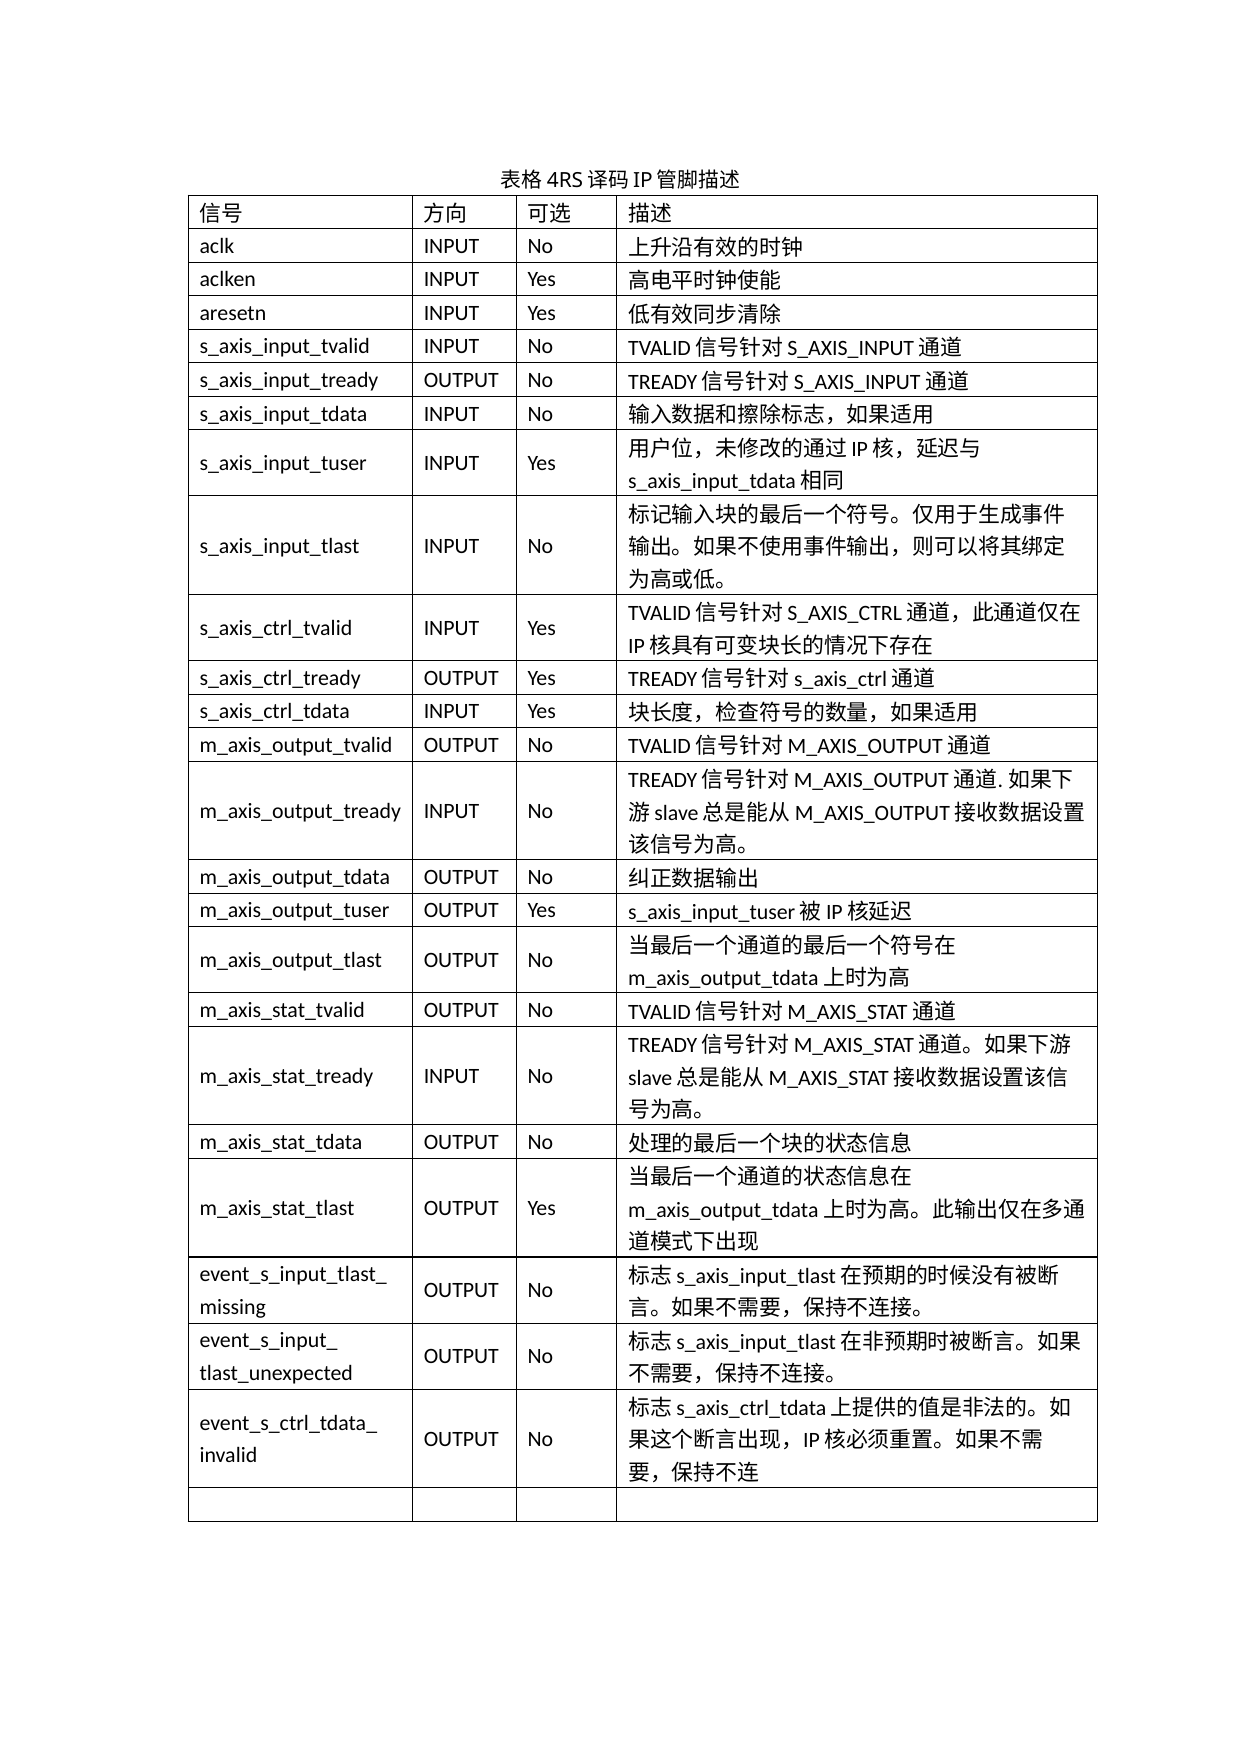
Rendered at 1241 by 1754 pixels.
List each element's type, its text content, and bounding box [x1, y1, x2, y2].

table_cell INPUT [413, 1027, 516, 1124]
table_cell 纠正数据输出 [617, 860, 1097, 893]
table_cell OUTPUT [413, 661, 516, 693]
table_cell No [517, 1125, 616, 1158]
table_cell INPUT [413, 595, 516, 660]
table_cell TVALID信号针对M_AXIS_STAT 通道 [617, 993, 1097, 1026]
table_cell aresetn [189, 296, 412, 329]
table_cell s_axis_ctrl_tready [189, 661, 412, 693]
table_cell 标志s_axis_ctrl_tdata上提供的值是非法的。如果这个断言出现，IP核必须重置。如果不需要，保持不连 [617, 1390, 1097, 1487]
table_cell 标记输入块的最后一个符号。仅用于生成事件输出。如果不使用事件输出，则可以将其绑定为高或低。 [617, 496, 1097, 594]
table_cell TREADY信号针对S_AXIS_INPUT通道 [617, 363, 1097, 396]
table_cell Yes [517, 595, 616, 660]
table_cell Yes [517, 263, 616, 295]
table_cell OUTPUT [413, 860, 516, 893]
table_cell INPUT [413, 397, 516, 429]
table_cell INPUT [413, 229, 516, 262]
table_cell TREADY信号针对 s_axis_ctrl通道 [617, 661, 1097, 693]
table_cell Yes [517, 296, 616, 329]
table_cell No [517, 496, 616, 594]
table_cell m_axis_output_tready [189, 762, 412, 859]
table_cell OUTPUT [413, 993, 516, 1026]
table_cell OUTPUT [413, 1258, 516, 1322]
table_cell m_axis_stat_tlast [189, 1159, 412, 1256]
table_cell 输入数据和擦除标志，如果适用 [617, 397, 1097, 429]
table_cell [617, 1488, 1097, 1521]
table_cell [517, 1488, 616, 1521]
table_cell OUTPUT [413, 1390, 516, 1487]
table_cell No [517, 728, 616, 761]
table_cell aclken [189, 263, 412, 295]
table_cell No [517, 1258, 616, 1322]
table_cell 当最后一个通道的最后一个符号在m_axis_output_tdata上时为高 [617, 927, 1097, 992]
table_cell 高电平时钟使能 [617, 263, 1097, 295]
table_cell m_axis_output_tuser [189, 894, 412, 926]
table_cell s_axis_input_tuser [189, 430, 412, 495]
table_cell INPUT [413, 496, 516, 594]
table_cell aclk [189, 229, 412, 262]
table_cell 当最后一个通道的状态信息在m_axis_output_tdata上时为高。此输出仅在多通道模式下出现 [617, 1159, 1097, 1256]
table_cell [413, 1488, 516, 1521]
table_cell s_axis_input_tdata [189, 397, 412, 429]
table_cell OUTPUT [413, 1125, 516, 1158]
table_cell 用户位，未修改的通过IP核，延迟与s_axis_input_tdata相同 [617, 430, 1097, 495]
table_cell TVALID信号针对 M_AXIS_OUTPUT通道 [617, 728, 1097, 761]
table_cell INPUT [413, 695, 516, 727]
table_cell s_axis_ctrl_tdata [189, 695, 412, 727]
table_cell m_axis_output_tdata [189, 860, 412, 893]
table_cell No [517, 363, 616, 396]
table_cell 低有效同步清除 [617, 296, 1097, 329]
table_cell TVALID信号针对S_AXIS_CTRL通道，此通道仅在IP核具有可变块长的情况下存在 [617, 595, 1097, 660]
table_cell event_s_input_tlast_ missing [189, 1258, 412, 1322]
table_cell s_axis_ctrl_tvalid [189, 595, 412, 660]
table_cell No [517, 993, 616, 1026]
table_cell 上升沿有效的时钟 [617, 229, 1097, 262]
table_cell OUTPUT [413, 1324, 516, 1388]
table_cell 标志s_axis_input_tlast在预期的时候没有被断言。如果不需要，保持不连接。 [617, 1258, 1097, 1322]
table_cell OUTPUT [413, 894, 516, 926]
table_cell Yes [517, 695, 616, 727]
table_header 信号 [189, 196, 412, 228]
table_cell No [517, 1390, 616, 1487]
table_cell Yes [517, 894, 616, 926]
table_cell 标志s_axis_input_tlast在非预期时被断言。如果不需要，保持不连接。 [617, 1324, 1097, 1388]
table_header 描述 [617, 196, 1097, 228]
table_cell m_axis_stat_tdata [189, 1125, 412, 1158]
text 表格 4RS译码IP管脚描述 [187, 162, 1053, 194]
table_cell TREADY信号针对M_AXIS_STAT通道。如果下游slave总是能从M_AXIS_STAT接收数据设置该信号为高。 [617, 1027, 1097, 1124]
table_cell [189, 1488, 412, 1521]
table_cell OUTPUT [413, 728, 516, 761]
table_cell event_s_input_ tlast_unexpected [189, 1324, 412, 1388]
table_cell Yes [517, 1159, 616, 1256]
table_cell s_axis_input_tlast [189, 496, 412, 594]
table_cell Yes [517, 430, 616, 495]
table_header 可选 [517, 196, 616, 228]
table_cell No [517, 927, 616, 992]
table_cell TVALID信号针对S_AXIS_INPUT通道 [617, 330, 1097, 362]
table_cell s_axis_input_tuser被IP核延迟 [617, 894, 1097, 926]
table_cell INPUT [413, 330, 516, 362]
table_cell No [517, 229, 616, 262]
table_cell s_axis_input_tready [189, 363, 412, 396]
table_cell INPUT [413, 762, 516, 859]
table_cell m_axis_output_tvalid [189, 728, 412, 761]
table_cell No [517, 860, 616, 893]
table_cell OUTPUT [413, 927, 516, 992]
table_cell INPUT [413, 430, 516, 495]
table_cell INPUT [413, 263, 516, 295]
table_cell TREADY信号针对M_AXIS_OUTPUT 通道. 如果下游slave总是能从M_AXIS_OUTPUT接收数据设置该信号为高。 [617, 762, 1097, 859]
table_cell No [517, 397, 616, 429]
table_cell No [517, 762, 616, 859]
table_header 方向 [413, 196, 516, 228]
table_cell 块长度，检查符号的数量，如果适用 [617, 695, 1097, 727]
table_cell No [517, 1324, 616, 1388]
table_cell No [517, 1027, 616, 1124]
table_cell No [517, 330, 616, 362]
table_cell 处理的最后一个块的状态信息 [617, 1125, 1097, 1158]
table_cell m_axis_stat_tvalid [189, 993, 412, 1026]
table_cell Yes [517, 661, 616, 693]
table_cell OUTPUT [413, 1159, 516, 1256]
table_cell OUTPUT [413, 363, 516, 396]
table_cell s_axis_input_tvalid [189, 330, 412, 362]
table_cell event_s_ctrl_tdata_ invalid [189, 1390, 412, 1487]
table_cell INPUT [413, 296, 516, 329]
table_cell m_axis_stat_tready [189, 1027, 412, 1124]
table_cell m_axis_output_tlast [189, 927, 412, 992]
